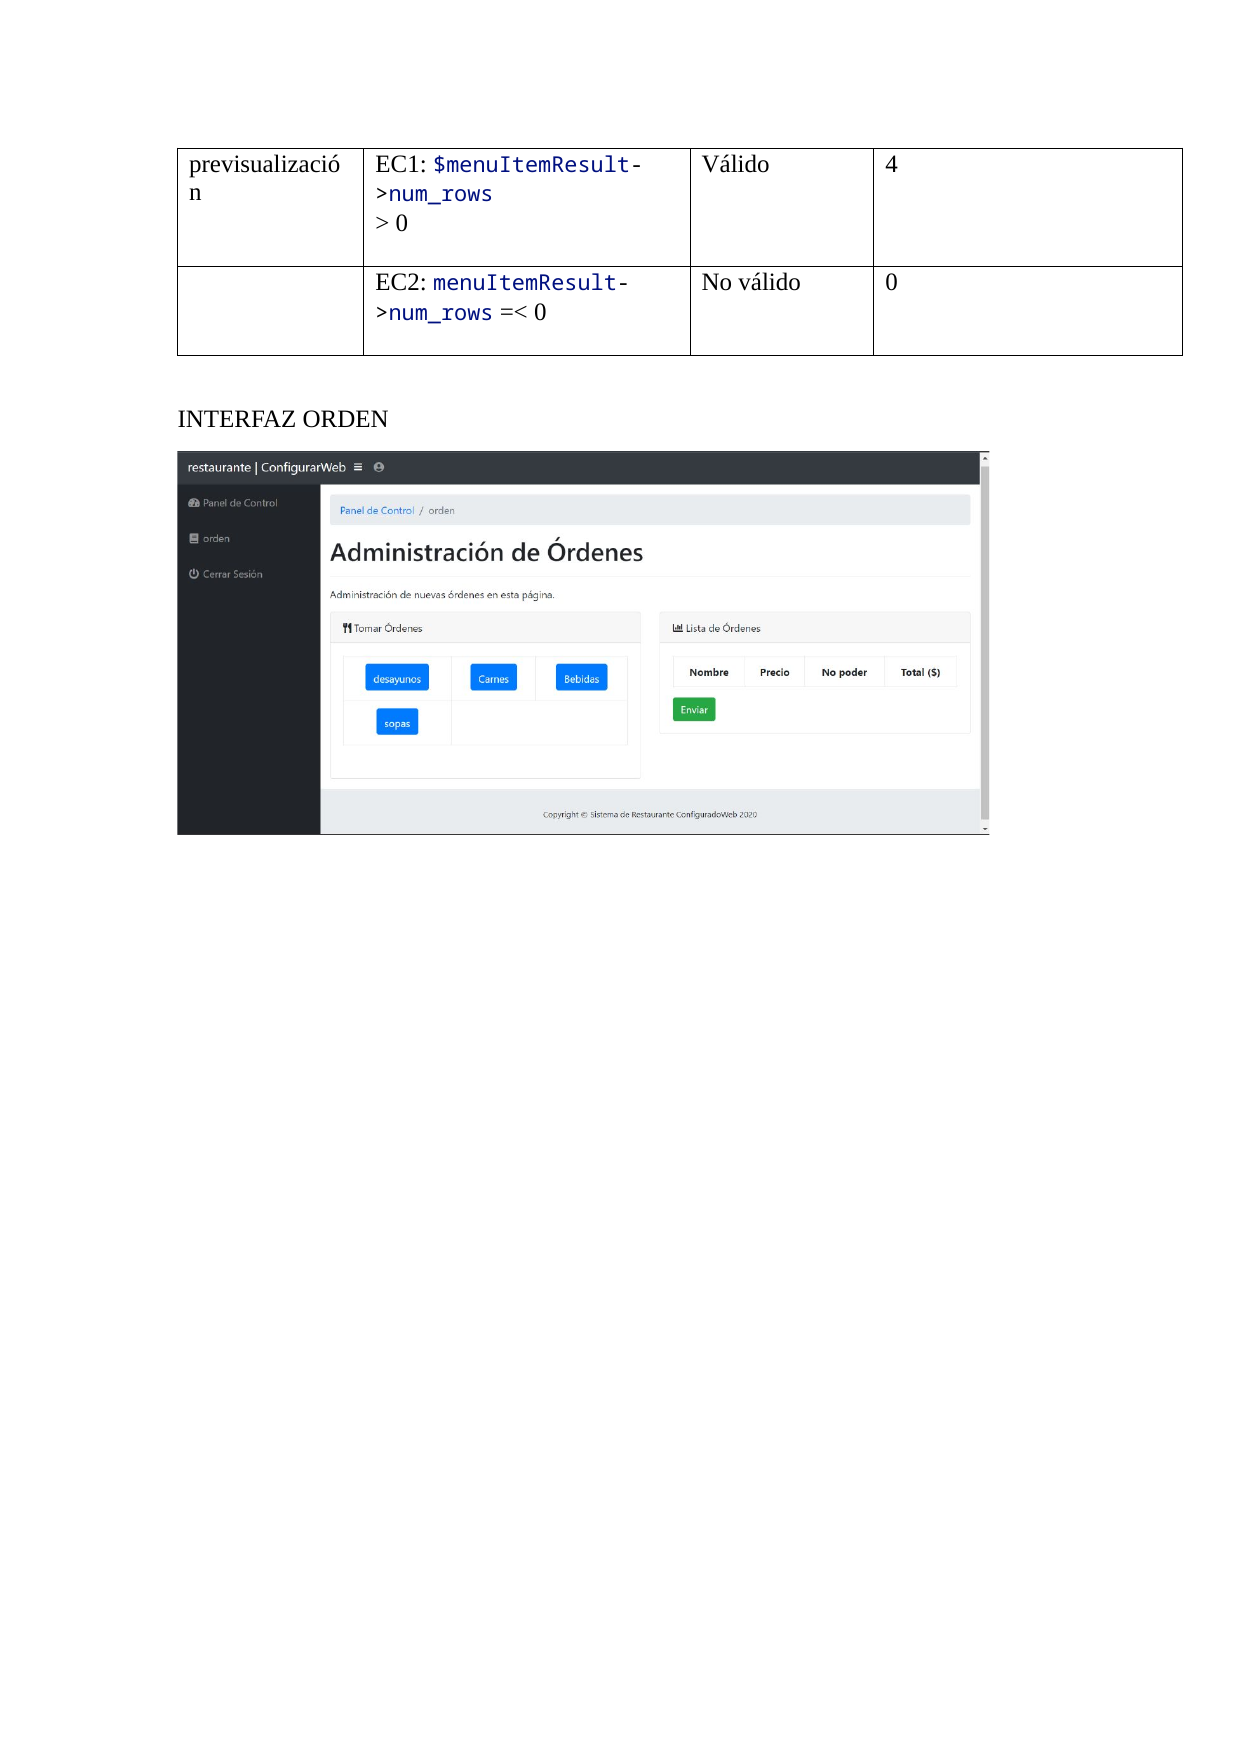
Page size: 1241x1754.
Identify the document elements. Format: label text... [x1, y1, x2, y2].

table_cell [178, 267, 363, 355]
table_cell Válido [691, 149, 873, 266]
picture [177, 451, 990, 835]
table_cell previsualización [178, 149, 363, 266]
table_cell EC1: $menuItemResult->num_rows > 0 [364, 149, 690, 266]
table_cell EC2: menuItemResult->num_rows =< 0 [364, 267, 690, 355]
table_cell 4 [874, 149, 1182, 266]
text INTERFAZ ORDEN [177, 404, 1063, 433]
table_cell No válido [691, 267, 873, 355]
table_cell 0 [874, 267, 1182, 355]
